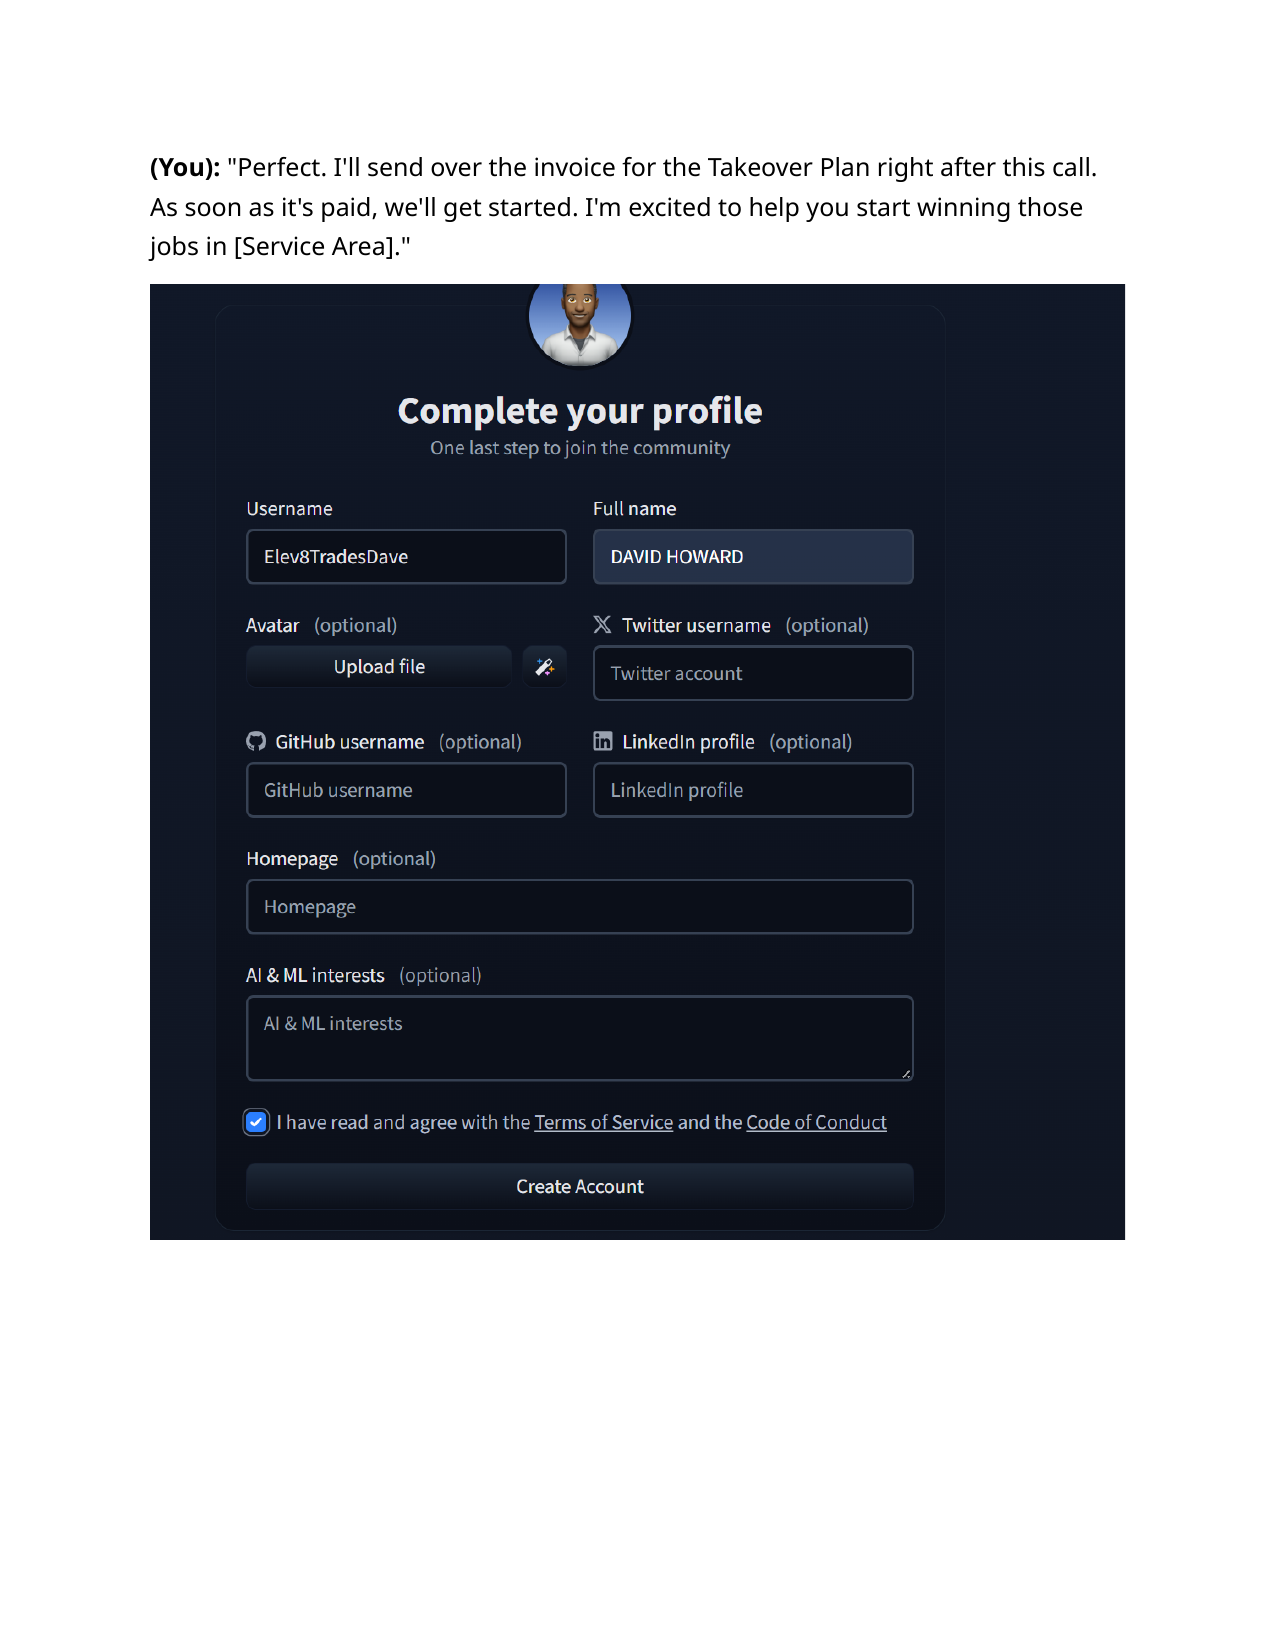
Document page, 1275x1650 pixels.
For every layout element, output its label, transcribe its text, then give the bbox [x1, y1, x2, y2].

text (You): "Perfect. I'll send over the invoice for the Takeover Plan right after this call. As soon as it's paid, we'll get started. I'm excited to help you start winning those jobs in [Service Area]." [150, 150, 1125, 262]
picture [150, 284, 1125, 1240]
